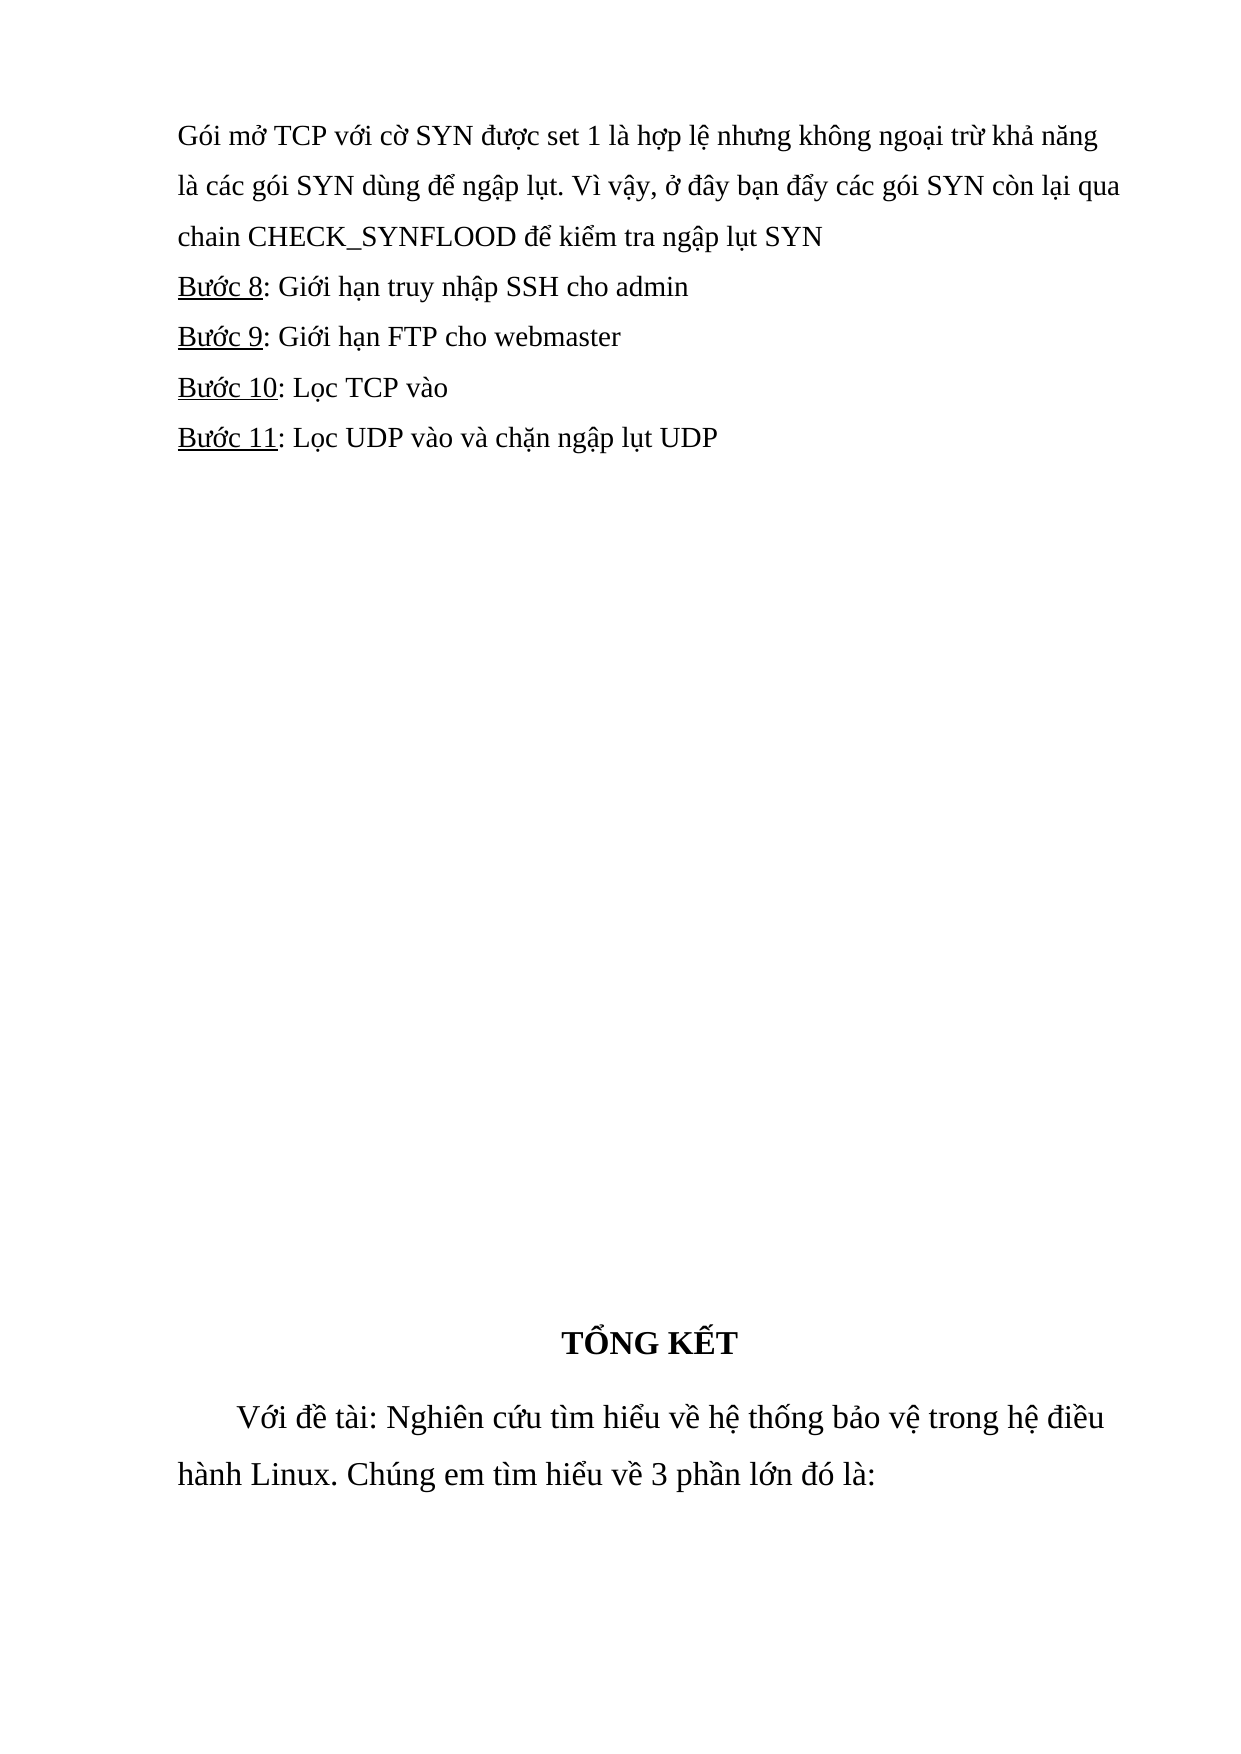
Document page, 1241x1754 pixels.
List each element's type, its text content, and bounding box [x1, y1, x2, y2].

text Bước 8: Giới hạn truy nhập SSH cho admin [177, 269, 1122, 303]
text TỔNG KẾT [177, 1323, 1122, 1361]
text Gói mở TCP với cờ SYN được set 1 là hợp lệ nhưng không ngoại trừ khả năng là các gói SYN dùng để ngập lụt. Vì vậy, ở đây bạn đẩy các gói SYN còn lại qua chain CHECK_SYNFLOOD để kiểm tra ngập lụt SYN [177, 118, 1122, 252]
text Với đề tài: Nghiên cứu tìm hiểu về hệ thống bảo vệ trong hệ điều hành Linux. Chúng em tìm hiểu về 3 phần lớn đó là: [177, 1397, 1122, 1493]
text Bước 9: Giới hạn FTP cho webmaster [177, 319, 1122, 353]
text Bước 10: Lọc TCP vào [177, 370, 1122, 403]
text Bước 11: Lọc UDP vào và chặn ngập lụt UDP [177, 420, 1122, 453]
